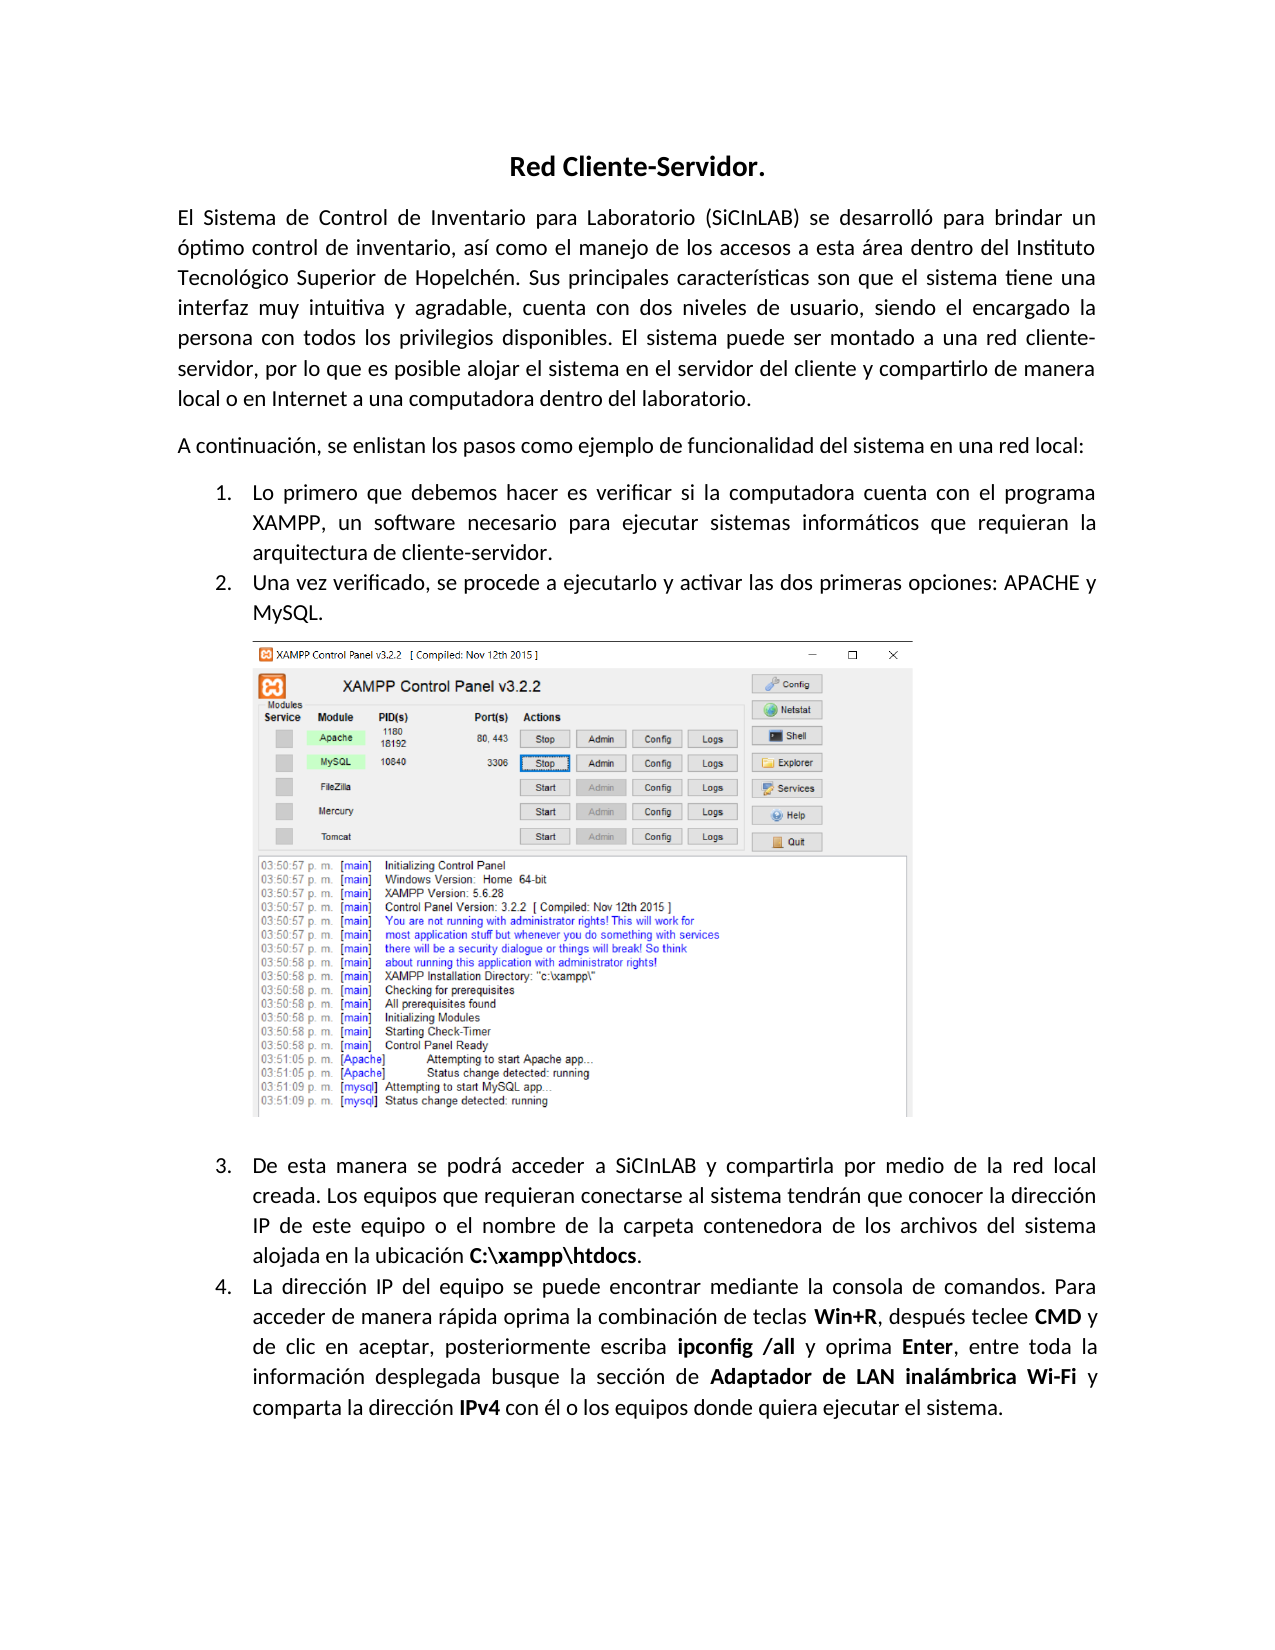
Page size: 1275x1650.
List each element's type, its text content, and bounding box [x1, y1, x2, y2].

list Una vez verificado, se procede a ejecutarlo y activar las dos primeras opciones: APACHE y MySQL. [215, 568, 1098, 627]
list Lo primero que debemos hacer es verificar si la computadora cuenta con el programa XAMPP, un software necesario para ejecutar sistemas informáticos que requieran la arquitectura de cliente-servidor. [215, 478, 1098, 566]
text A continuación, se enlistan los pasos como ejemplo de funcionalidad del sistema en una red local: [177, 431, 1098, 459]
list De esta manera se podrá acceder a SiCInLAB y compartirla por medio de la red local creada. Los equipos que requieran conectarse al sistema tendrán que conocer la dirección IP de este equipo o el nombre de la carpeta contenedora de los archivos del sistema alojada en la ubicación C:\xampp\htdocs. [215, 1151, 1098, 1269]
text Red Cliente-Servidor. [177, 148, 1098, 183]
picture [252, 641, 913, 1117]
text El Sistema de Control de Inventario para Laboratorio (SiCInLAB) se desarrolló para brindar un óptimo control de inventario, así como el manejo de los accesos a esta área dentro del Instituto Tecnológico Superior de Hopelchén. Sus principales características son que el sistema tiene una interfaz muy intuitiva y agradable, cuenta con dos niveles de usuario, siendo el encargado la persona con todos los privilegios disponibles. El sistema puede ser montado a una red cliente-servidor, por lo que es posible alojar el sistema en el servidor del cliente y compartirlo de manera local o en Internet a una computadora dentro del laboratorio. [177, 203, 1098, 412]
list La dirección IP del equipo se puede encontrar mediante la consola de comandos. Para acceder de manera rápida oprima la combinación de teclas Win+R, después teclee CMD y de clic en aceptar, posteriormente escriba ipconfig /all y oprima Enter, entre toda la información desplegada busque la sección de Adaptador de LAN inalámbrica Wi-Fi y comparta la dirección IPv4 con él o los equipos donde quiera ejecutar el sistema. [215, 1272, 1098, 1421]
